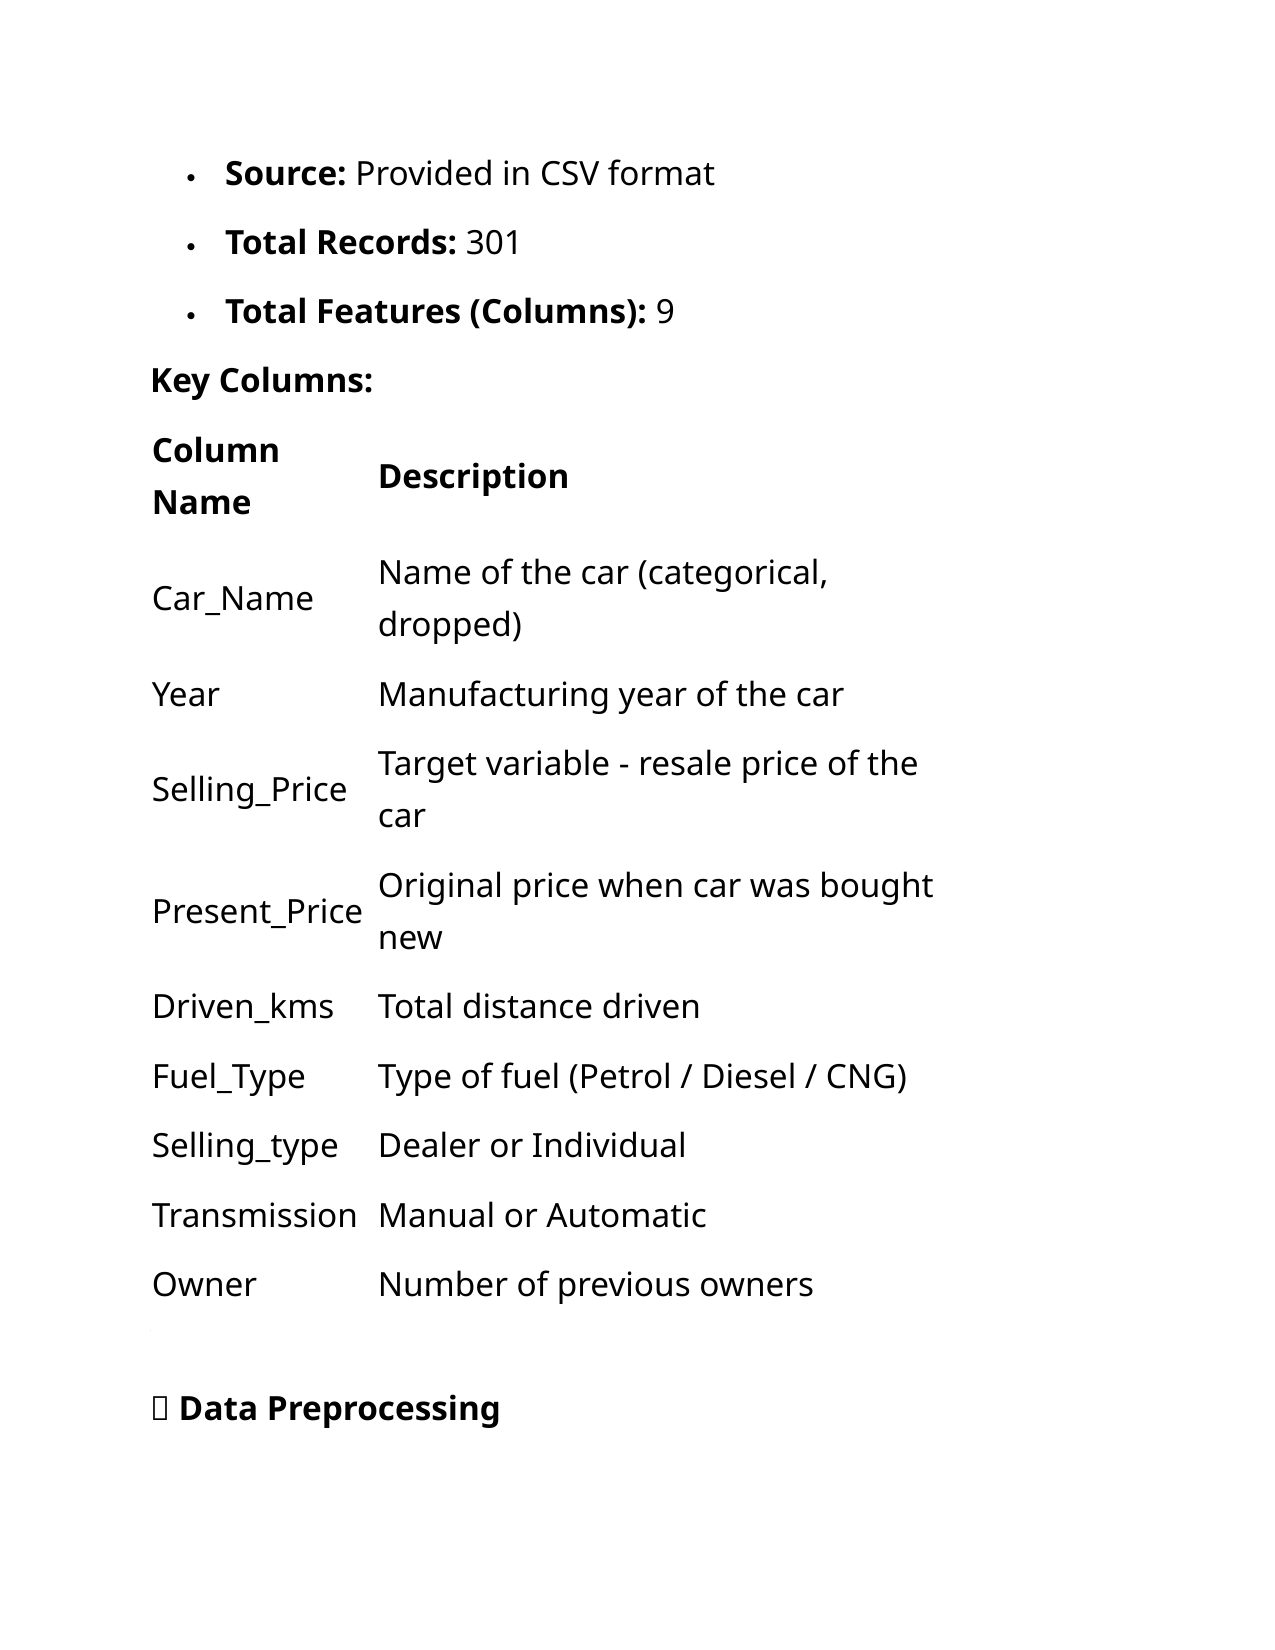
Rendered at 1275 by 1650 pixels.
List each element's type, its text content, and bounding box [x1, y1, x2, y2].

table_cell Car_Name [150, 547, 376, 669]
table_cell Original price when car was bought new [376, 860, 953, 982]
table_cell Manufacturing year of the car [376, 669, 953, 738]
table_cell Selling_type [150, 1121, 376, 1190]
list Total Features (Columns): 9 [187, 288, 1125, 333]
list Source: Provided in CSV format [187, 150, 1125, 195]
table_cell Owner [150, 1260, 376, 1329]
table_cell Driven_kms [150, 982, 376, 1051]
table_cell Number of previous owners [376, 1260, 953, 1329]
table_cell Total distance driven [376, 982, 953, 1051]
table_cell Transmission [150, 1190, 376, 1259]
list Total Records: 301 [187, 219, 1125, 264]
table_cell Year [150, 669, 376, 738]
table_cell Manual or Automatic [376, 1190, 953, 1259]
text Key Columns: [150, 357, 1125, 402]
table_cell Selling_Price [150, 738, 376, 860]
table_header Column Name [150, 425, 376, 547]
table_header Description [376, 425, 953, 547]
table_cell Type of fuel (Petrol / Diesel / CNG) [376, 1051, 953, 1121]
table_cell Dealer or Individual [376, 1121, 953, 1190]
table_cell Target variable - resale price of the car [376, 738, 953, 860]
table_cell Fuel_Type [150, 1051, 376, 1121]
text 🧹 Data Preprocessing [150, 1385, 1125, 1430]
table_cell Present_Price [150, 860, 376, 982]
table_cell Name of the car (categorical, dropped) [376, 547, 953, 669]
